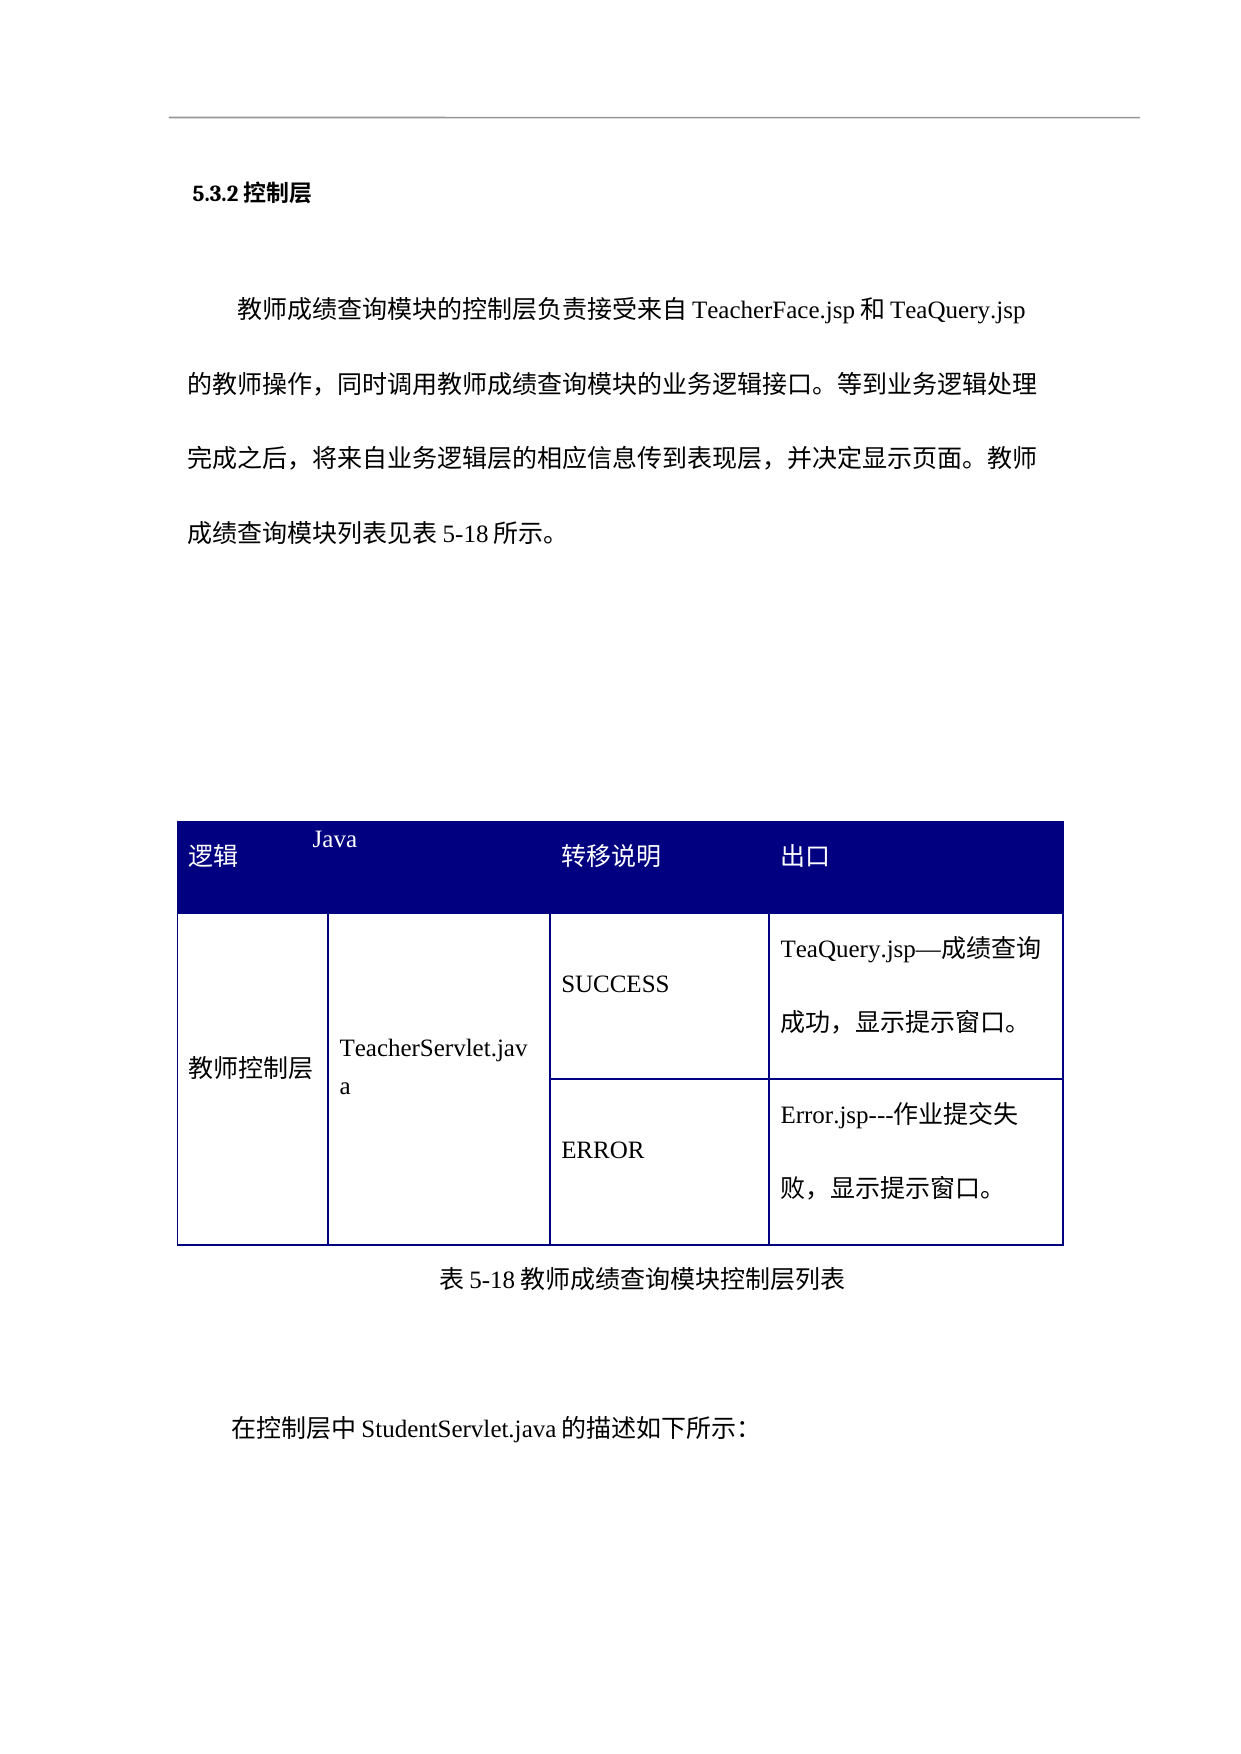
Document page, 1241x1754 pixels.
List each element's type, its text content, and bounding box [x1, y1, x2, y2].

table_header 出口 [770, 823, 1062, 912]
table_cell SUCCESS [551, 914, 768, 1078]
text 在控制层中StudentServlet.java的描述如下所示： [187, 1394, 1053, 1459]
text 教师成绩查询模块的控制层负责接受来自TeacherFace.jsp和TeaQuery.jsp的教师操作，同时调用教师成绩查询模块的业务逻辑接口。等到业务逻辑处理完成之后，将来自业务逻辑层的相应信息传到表现层，并决定显示页面。教师成绩查询模块列表见表5-18所示。 [187, 275, 1053, 564]
table_cell TeacherServlet.java [329, 914, 549, 1244]
table_cell 教师控制层 [178, 914, 327, 1244]
table_header Java [302, 823, 549, 912]
table_cell TeaQuery.jsp—成绩查询成功，显示提示窗口。 [770, 914, 1062, 1078]
table_header 转移说明 [551, 823, 768, 912]
table_cell ERROR [551, 1080, 768, 1244]
subtitle 5.3.2 控制层 [187, 159, 1053, 224]
table_header 逻辑 [178, 823, 300, 912]
text 表5-18教师成绩查询模块控制层列表 [187, 1246, 1053, 1311]
table_cell Error.jsp---作业提交失败，显示提示窗口。 [770, 1080, 1062, 1244]
